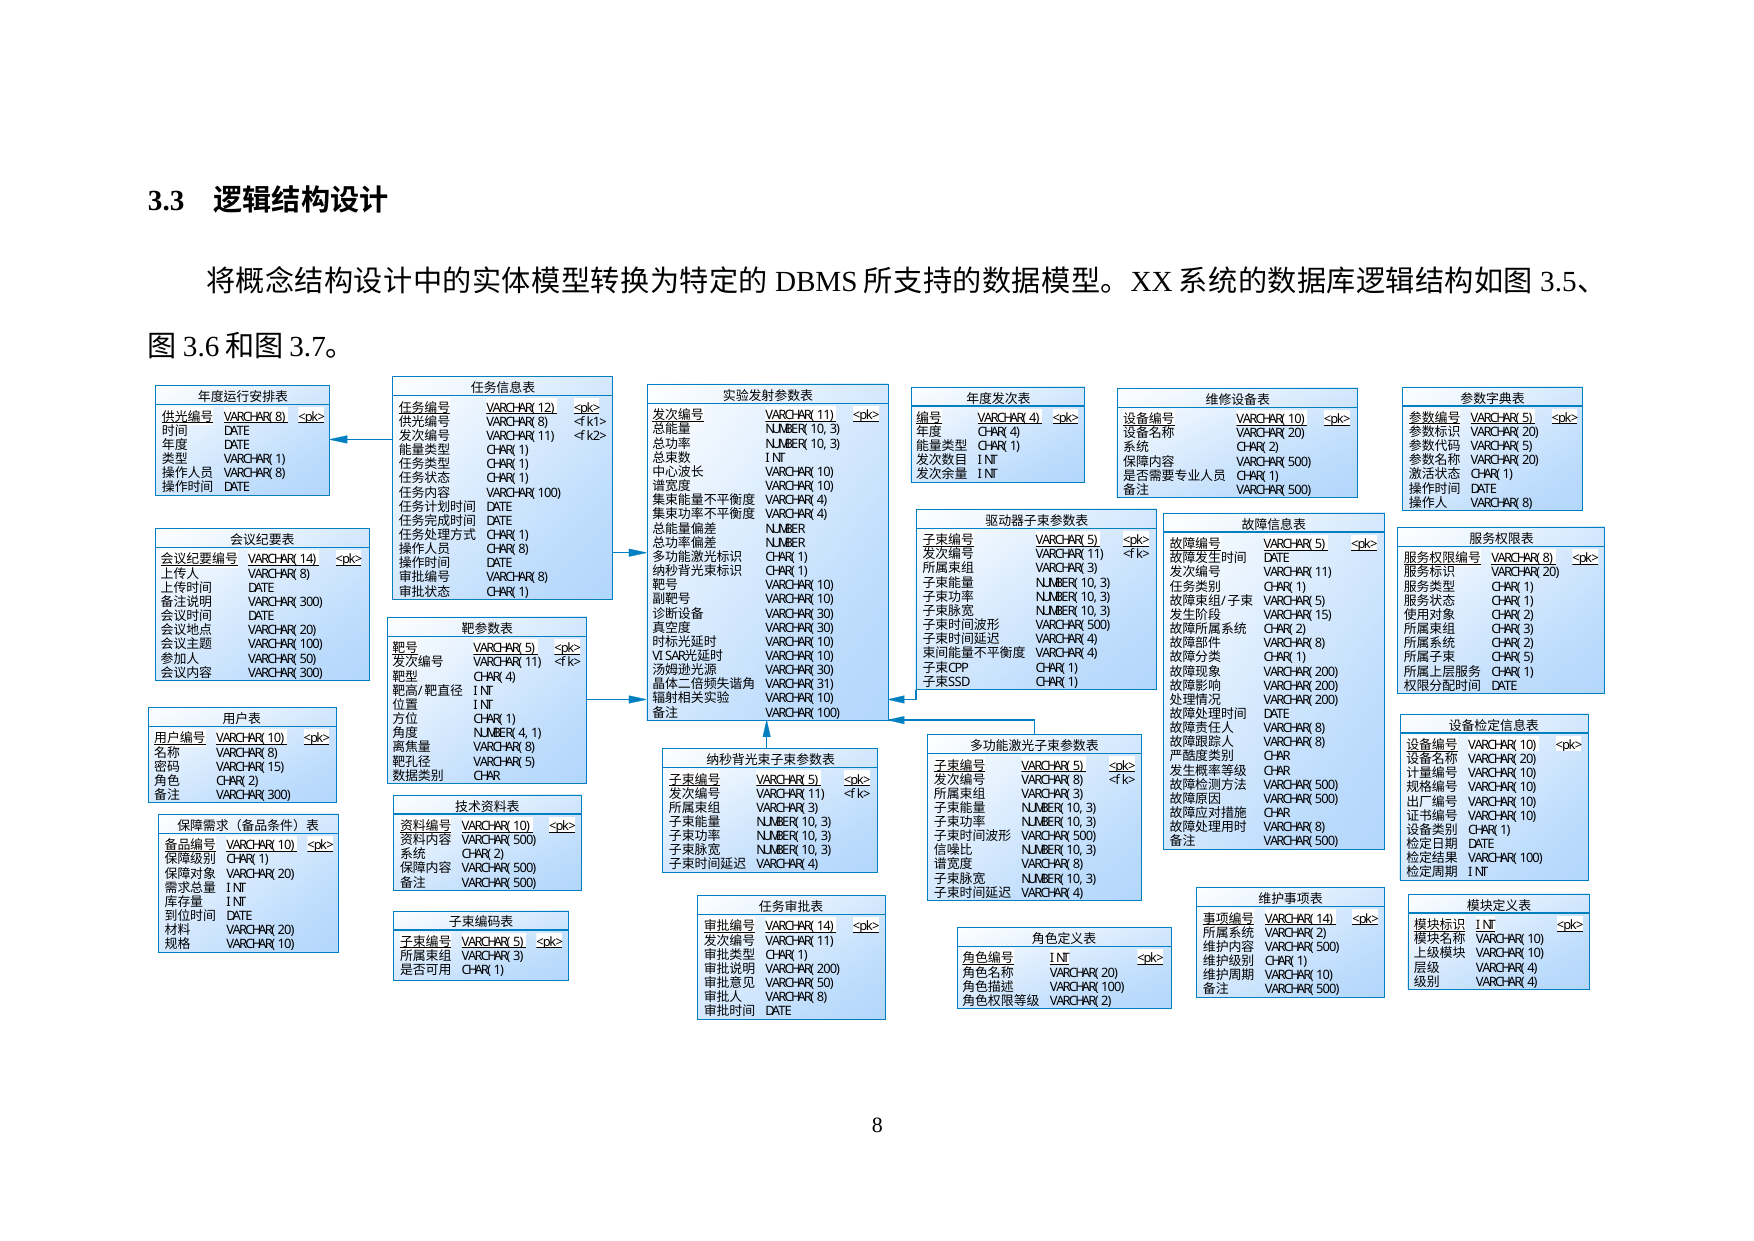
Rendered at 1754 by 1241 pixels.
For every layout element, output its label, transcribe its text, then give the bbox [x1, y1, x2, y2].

text 将概念结构设计中的实体模型转换为特定的DBMS所支持的数据模型。XX系统的数据库逻辑结构如图3.5、图3.6和图3.7。 [148, 246, 1606, 376]
text 逻辑结构设计 [148, 165, 1606, 230]
